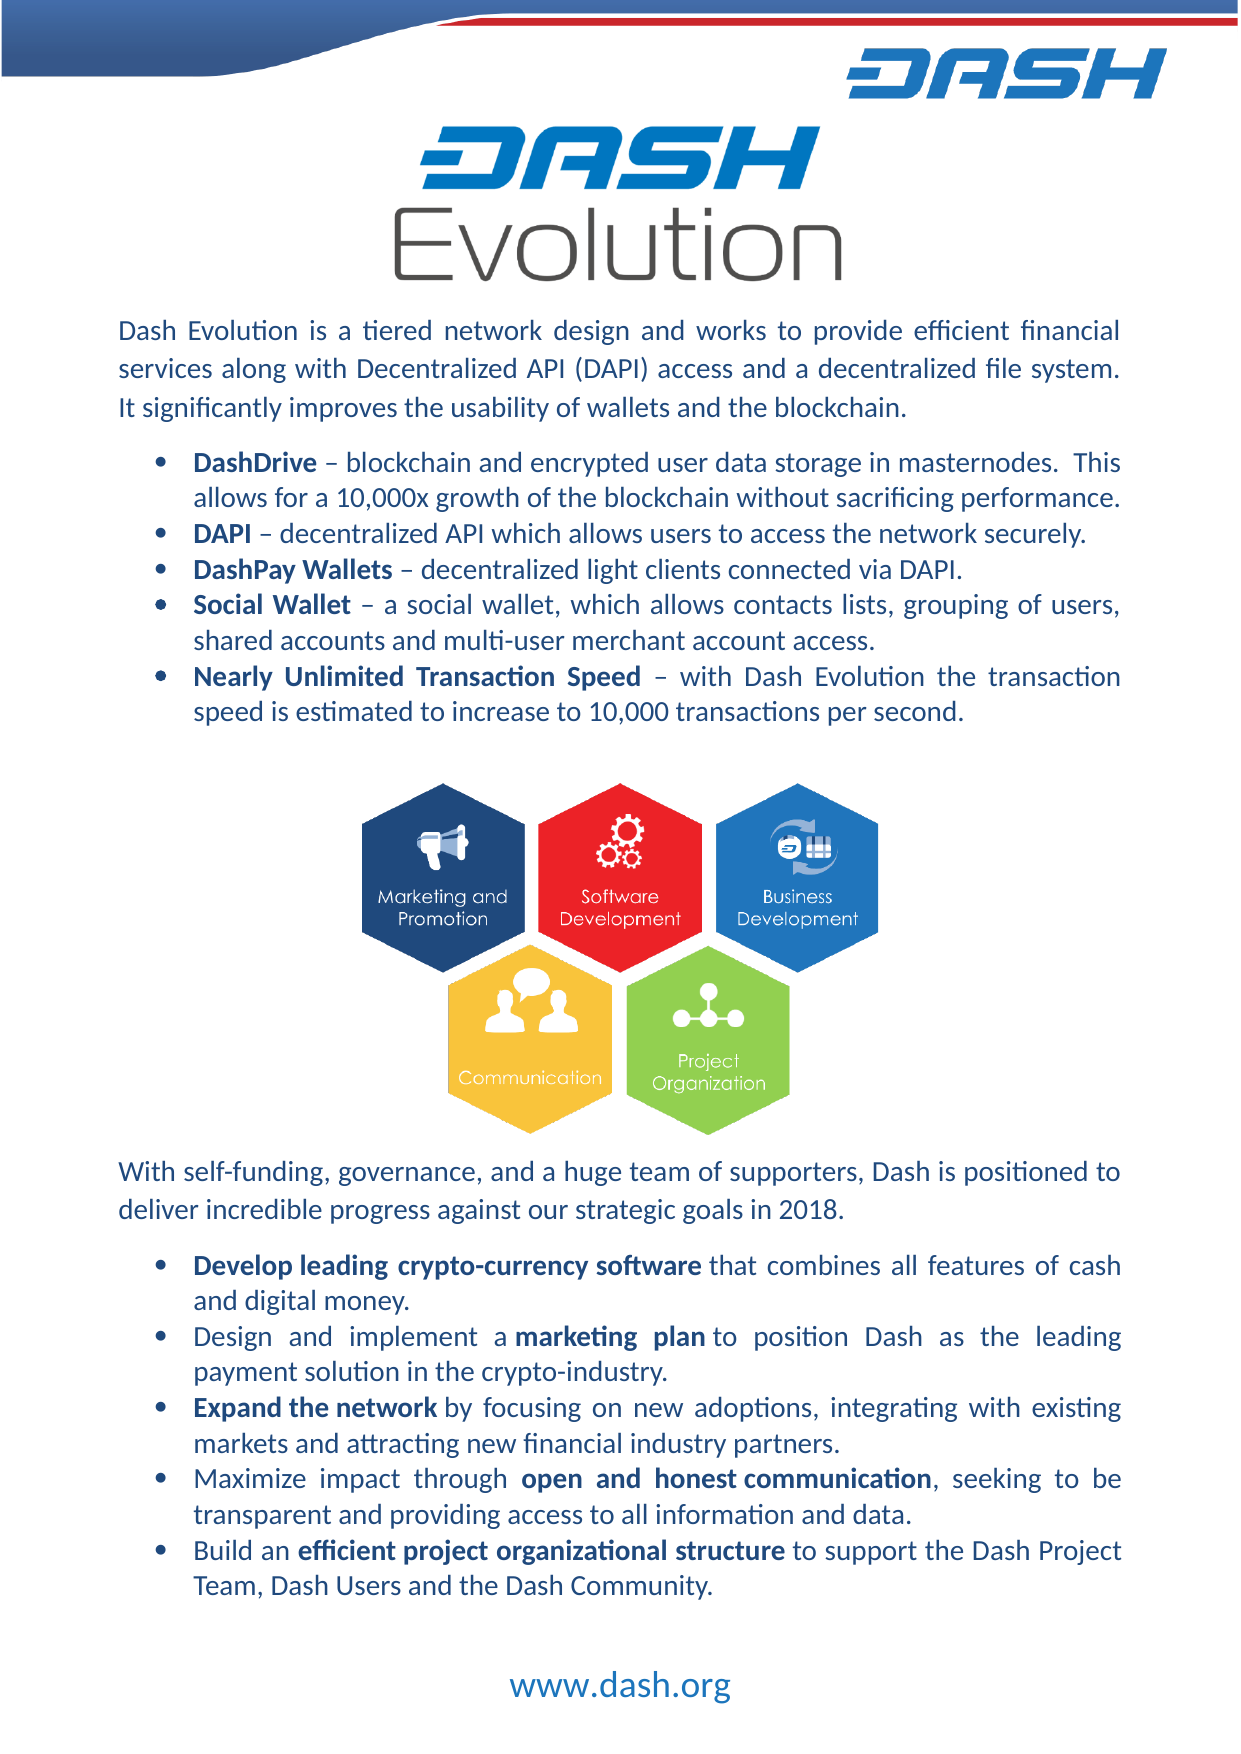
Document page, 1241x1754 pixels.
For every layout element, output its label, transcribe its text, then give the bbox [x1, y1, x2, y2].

list Expand the network by focusing on new adoptions, integrating with existing markets and attracting new financial industry partners. [156, 1389, 1122, 1460]
picture [362, 783, 879, 1135]
list Design and implement a marketing plan to position Dash as the leading payment solution in the crypto-industry. [156, 1318, 1122, 1389]
picture [333, 110, 907, 298]
list Build an efficient project organizational structure to support the Dash Project Team, Dash Users and the Dash Community. [156, 1532, 1122, 1603]
text Dash Evolution is a tiered network design and works to provide efficient financial services along with Decentralized API (DAPI) access and a decentralized file system. It significantly improves the usability of wallets and the blockchain. [118, 312, 1122, 424]
list DashPay Wallets – decentralized light clients connected via DAPI. [156, 551, 1122, 586]
text With self-funding, governance, and a huge team of supporters, Dash is positioned to deliver incredible progress against our strategic goals in 2018. [118, 1153, 1122, 1227]
list DashDrive – blockchain and encrypted user data storage in masternodes. This allows for a 10,000x growth of the blockchain without sacrificing performance. [156, 444, 1122, 515]
list Nearly Unlimited Transaction Speed – with Dash Evolution the transaction speed is estimated to increase to 10,000 transactions per second. [156, 658, 1122, 729]
list Social Wallet – a social wallet, which allows contacts lists, grouping of users, shared accounts and multi-user merchant account access. [156, 586, 1122, 658]
list Maximize impact through open and honest communication, seeking to be transparent and providing access to all information and data. [156, 1460, 1122, 1532]
picture [1, 0, 1238, 108]
list Develop leading crypto-currency software that combines all features of cash and digital money. [156, 1247, 1122, 1318]
list DAPI – decentralized API which allows users to access the network securely. [156, 515, 1122, 551]
